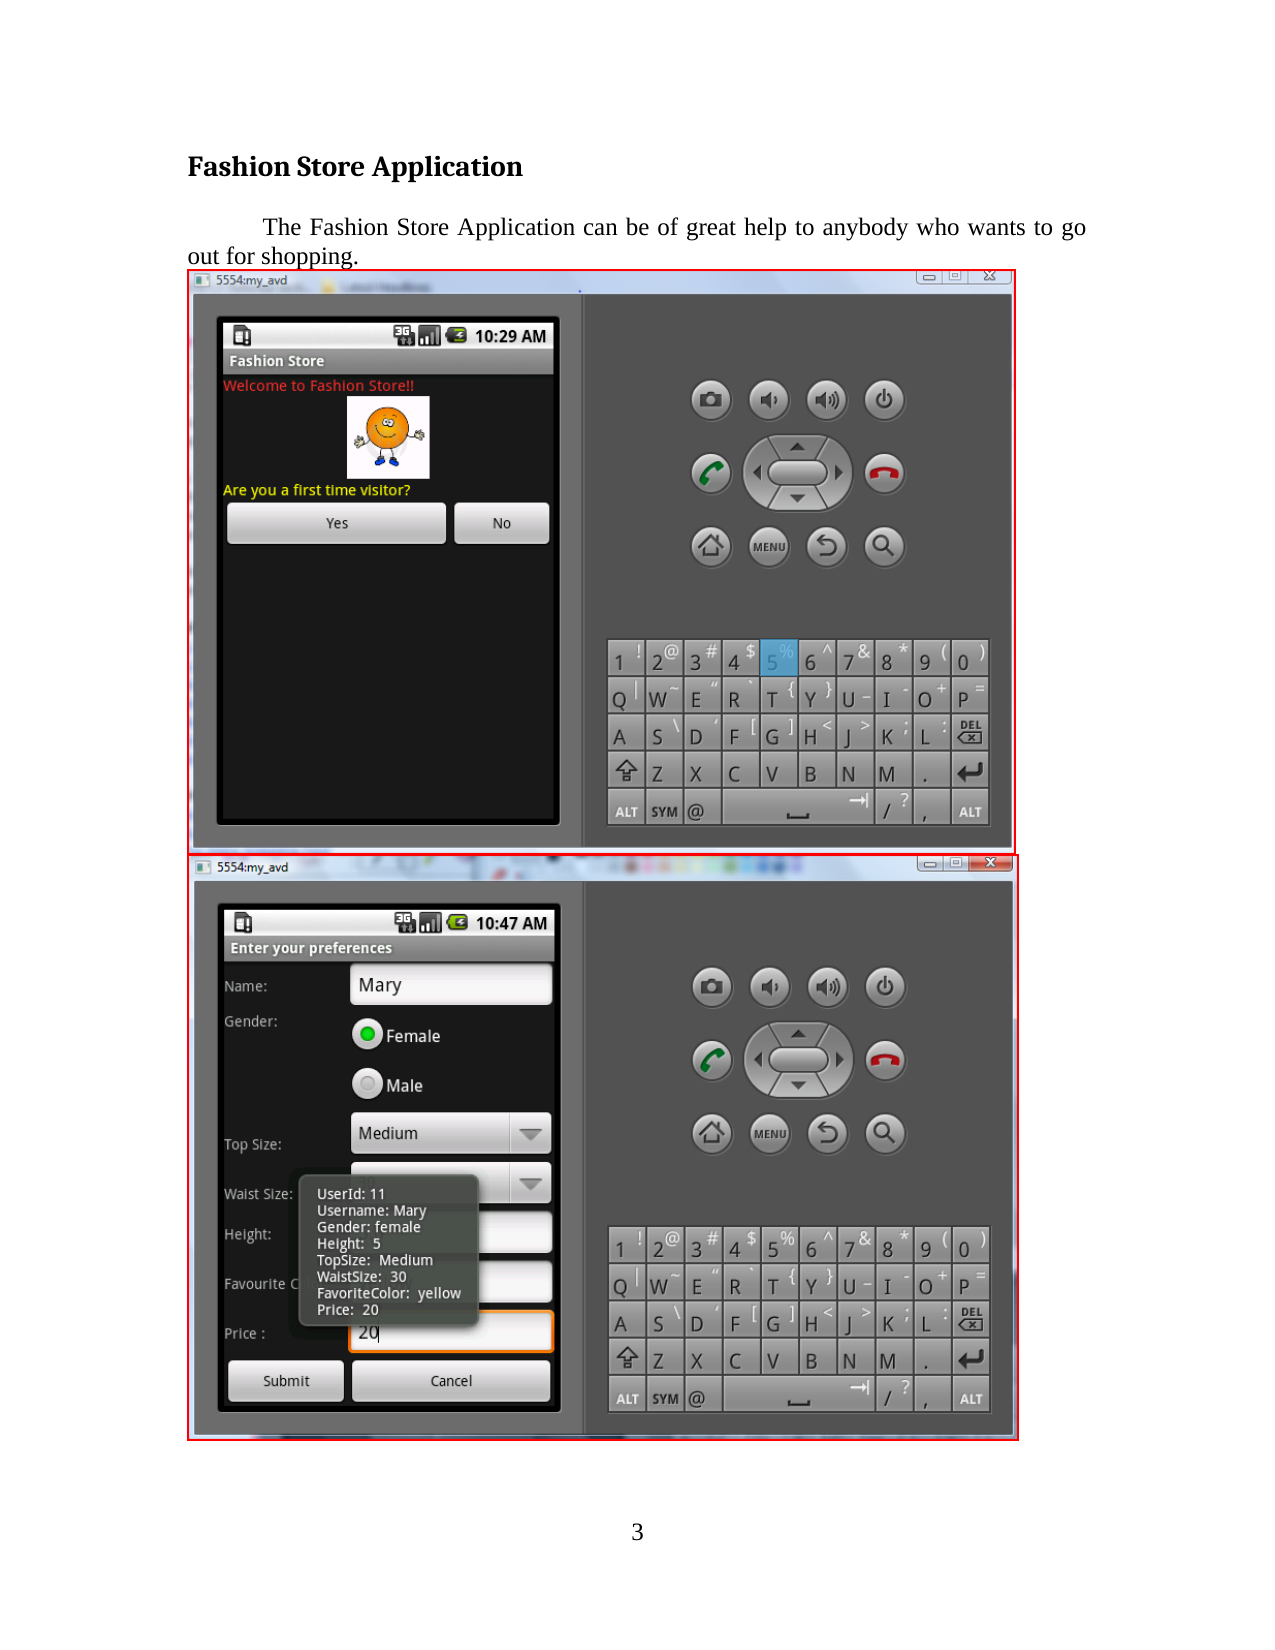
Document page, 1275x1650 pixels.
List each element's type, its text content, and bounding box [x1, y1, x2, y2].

subtitle Fashion Store Application [187, 150, 1087, 183]
picture [187, 269, 1019, 1441]
text The Fashion Store Application can be of great help to anybody who wants to go out for shopping. [187, 212, 1087, 270]
